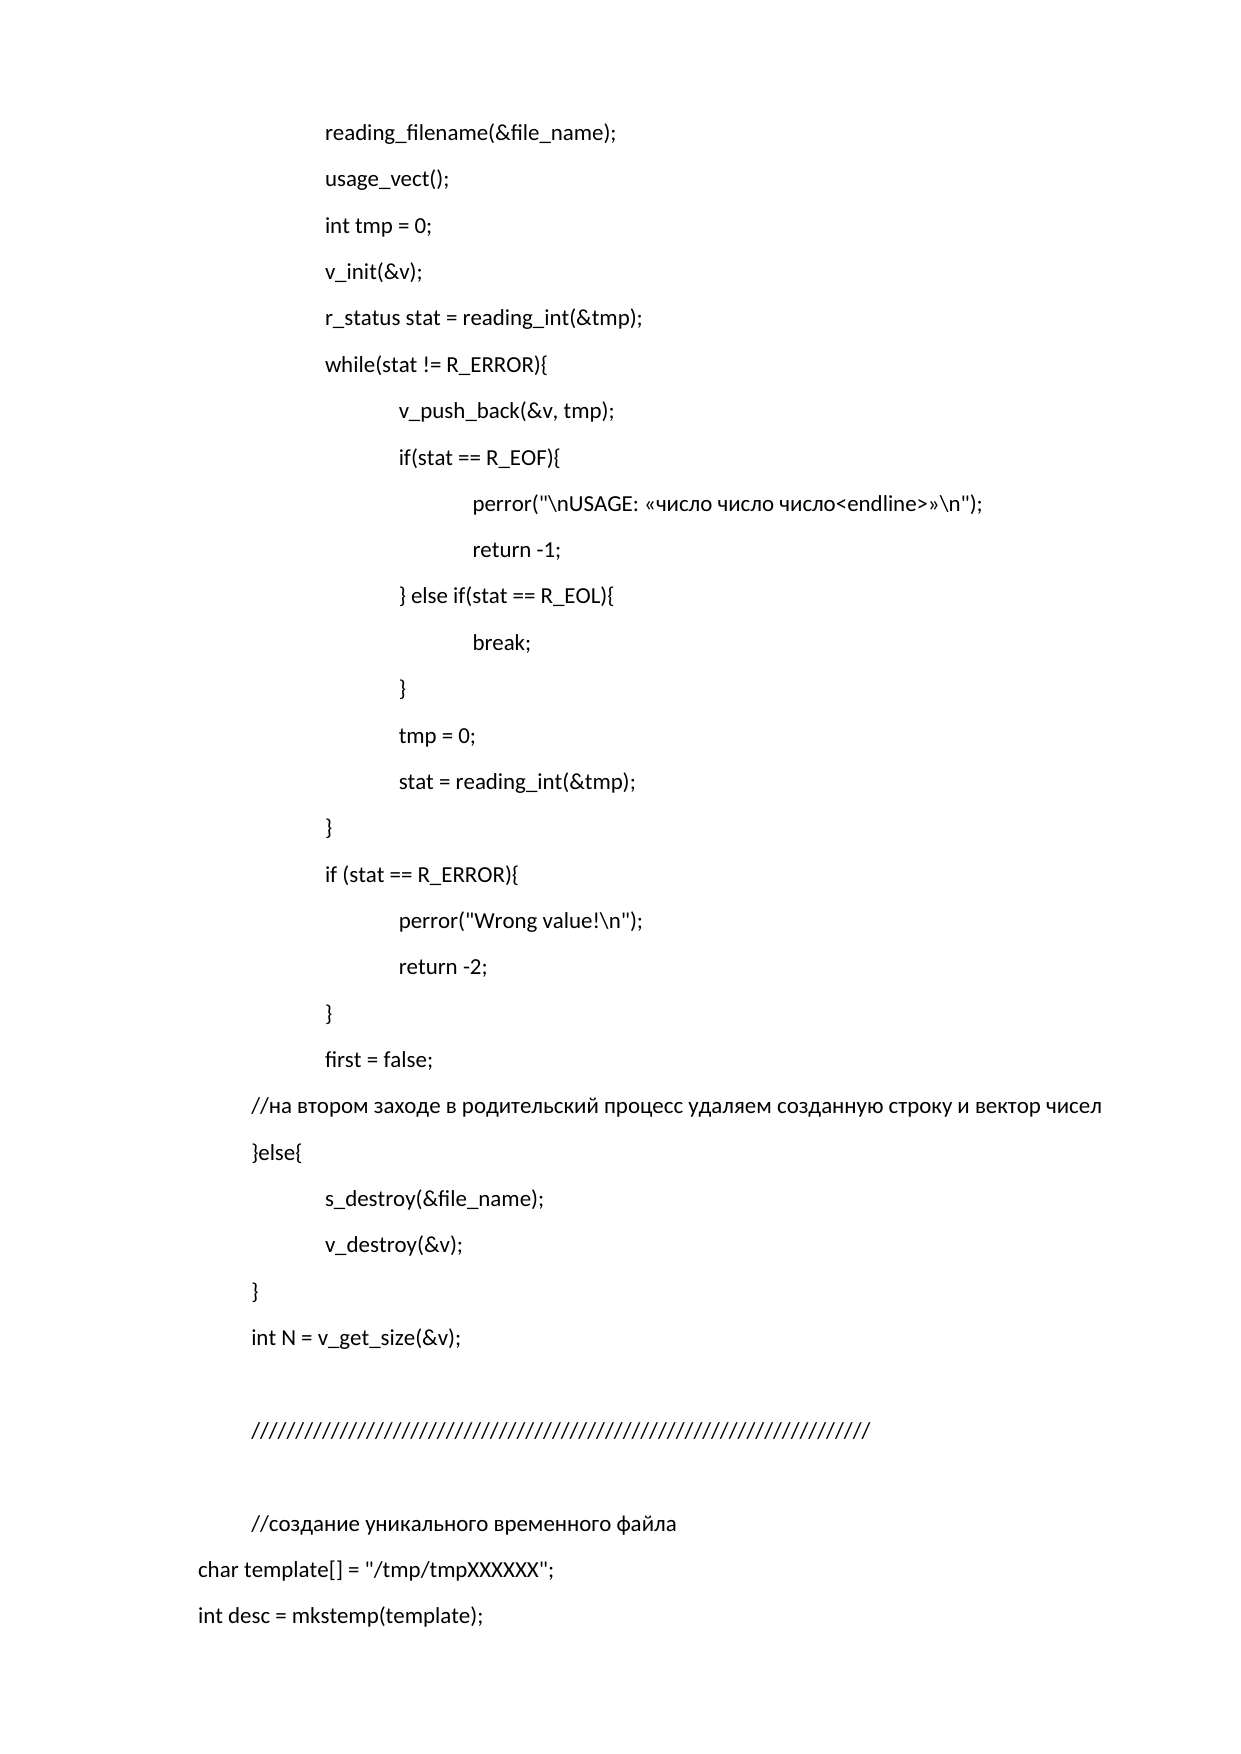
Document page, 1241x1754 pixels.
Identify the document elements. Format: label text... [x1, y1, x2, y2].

text if (stat == R_ERROR){ [177, 860, 1152, 888]
text return -2; [177, 952, 1152, 981]
text }else{ [177, 1138, 1152, 1166]
text int desc = mkstemp(template); [177, 1601, 1152, 1629]
text } [177, 1277, 1152, 1305]
text if(stat == R_EOF){ [177, 443, 1152, 471]
text perror("Wrong value!\n"); [177, 906, 1152, 934]
text break; [177, 628, 1152, 656]
text v_init(&v); [177, 257, 1152, 285]
text reading_filename(&file_name); [177, 118, 1152, 146]
text perror("\nUSAGE: «число число число<endline>»\n"); [177, 489, 1152, 517]
text usage_vect(); [177, 164, 1152, 192]
text while(stat != R_ERROR){ [177, 350, 1152, 378]
text ////////////////////////////////////////////////////////////////////// [177, 1416, 1152, 1444]
text char template[] = "/tmp/tmpXXXXXX"; [177, 1555, 1152, 1583]
text } [177, 813, 1152, 841]
text first = false; [177, 1045, 1152, 1073]
text s_destroy(&file_name); [177, 1184, 1152, 1212]
text tmp = 0; [177, 721, 1152, 749]
text stat = reading_int(&tmp); [177, 767, 1152, 795]
text return -1; [177, 535, 1152, 563]
text //на втором заходе в родительский процесс удаляем созданную строку и вектор чисел [177, 1092, 1152, 1119]
text int N = v_get_size(&v); [177, 1323, 1152, 1351]
text } else if(stat == R_EOL){ [177, 582, 1152, 610]
text v_push_back(&v, tmp); [177, 396, 1152, 424]
text r_status stat = reading_int(&tmp); [177, 303, 1152, 332]
text //создание уникального временного файла [177, 1509, 1152, 1537]
text } [177, 999, 1152, 1027]
text } [177, 674, 1152, 702]
text v_destroy(&v); [177, 1231, 1152, 1259]
text int tmp = 0; [177, 211, 1152, 239]
